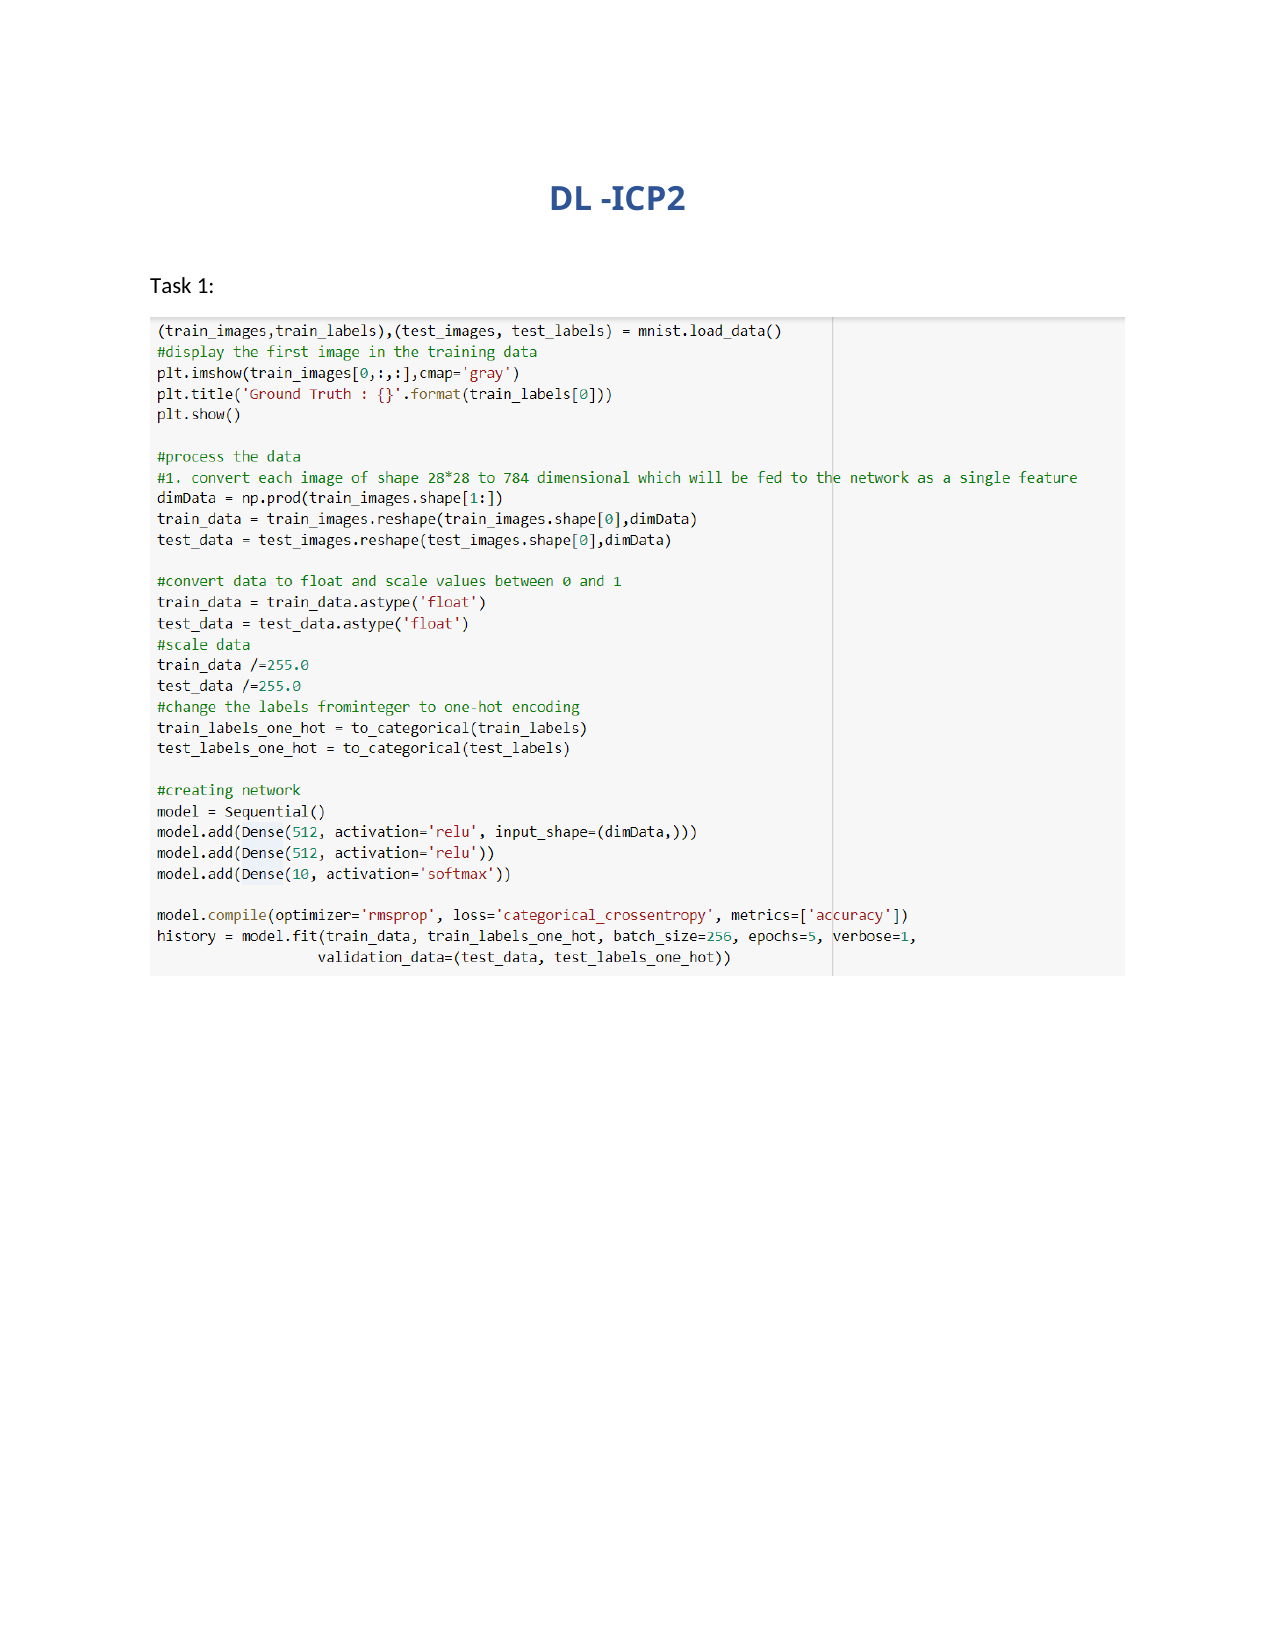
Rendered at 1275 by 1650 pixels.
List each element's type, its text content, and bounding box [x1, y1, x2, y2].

picture [150, 317, 1125, 976]
subtitle DL -ICP2 [150, 175, 1125, 220]
text Task 1: [150, 271, 1125, 299]
